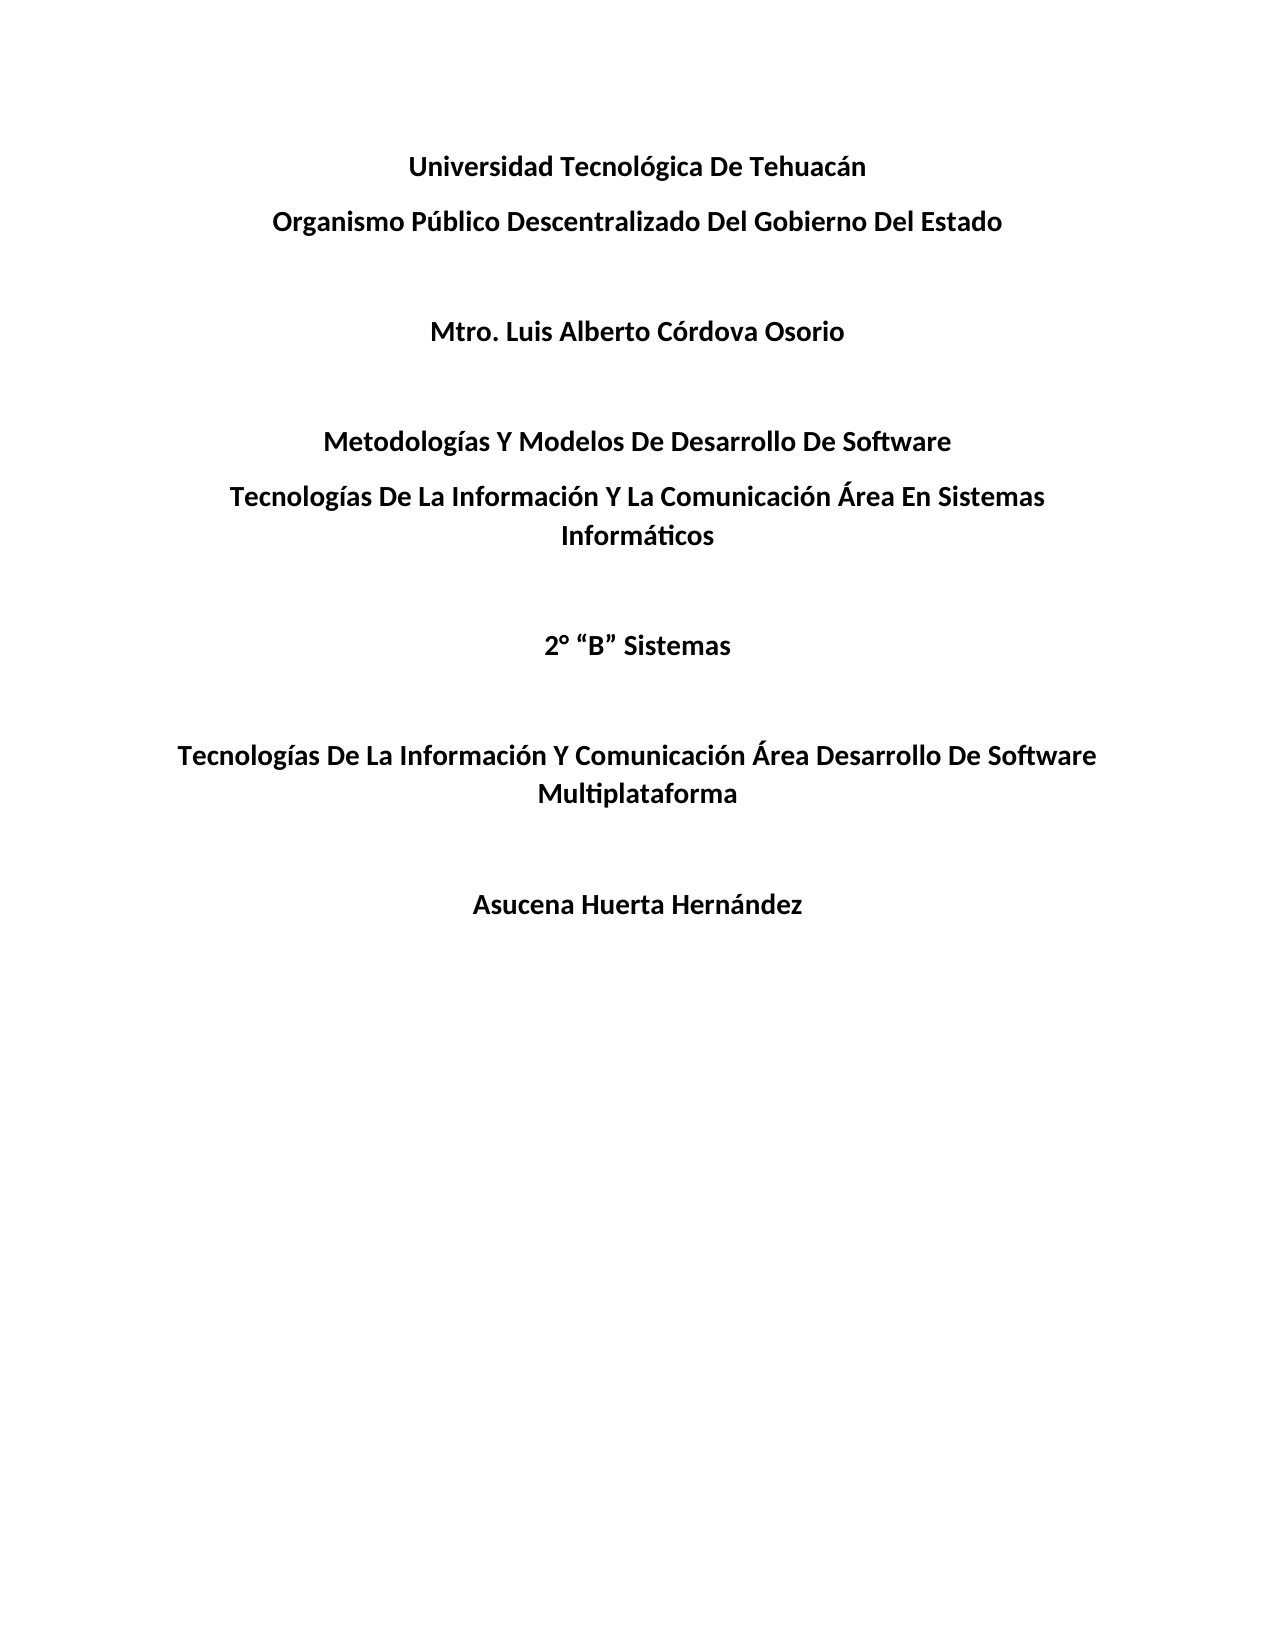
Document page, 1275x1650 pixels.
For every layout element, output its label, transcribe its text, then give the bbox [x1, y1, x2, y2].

text 2° “B” Sistemas [177, 627, 1098, 662]
text Universidad Tecnológica De Tehuacán [177, 148, 1098, 183]
text Asucena Huerta Hernández [177, 886, 1098, 921]
text Tecnologías De La Información Y Comunicación Área Desarrollo De Software Multiplataforma [177, 737, 1098, 811]
text Mtro. Luis Alberto Córdova Osorio [177, 313, 1098, 348]
text Organismo Público Descentralizado Del Gobierno Del Estado [177, 203, 1098, 238]
text Tecnologías De La Información Y La Comunicación Área En Sistemas Informáticos [177, 478, 1098, 552]
text Metodologías Y Modelos De Desarrollo De Software [177, 423, 1098, 459]
